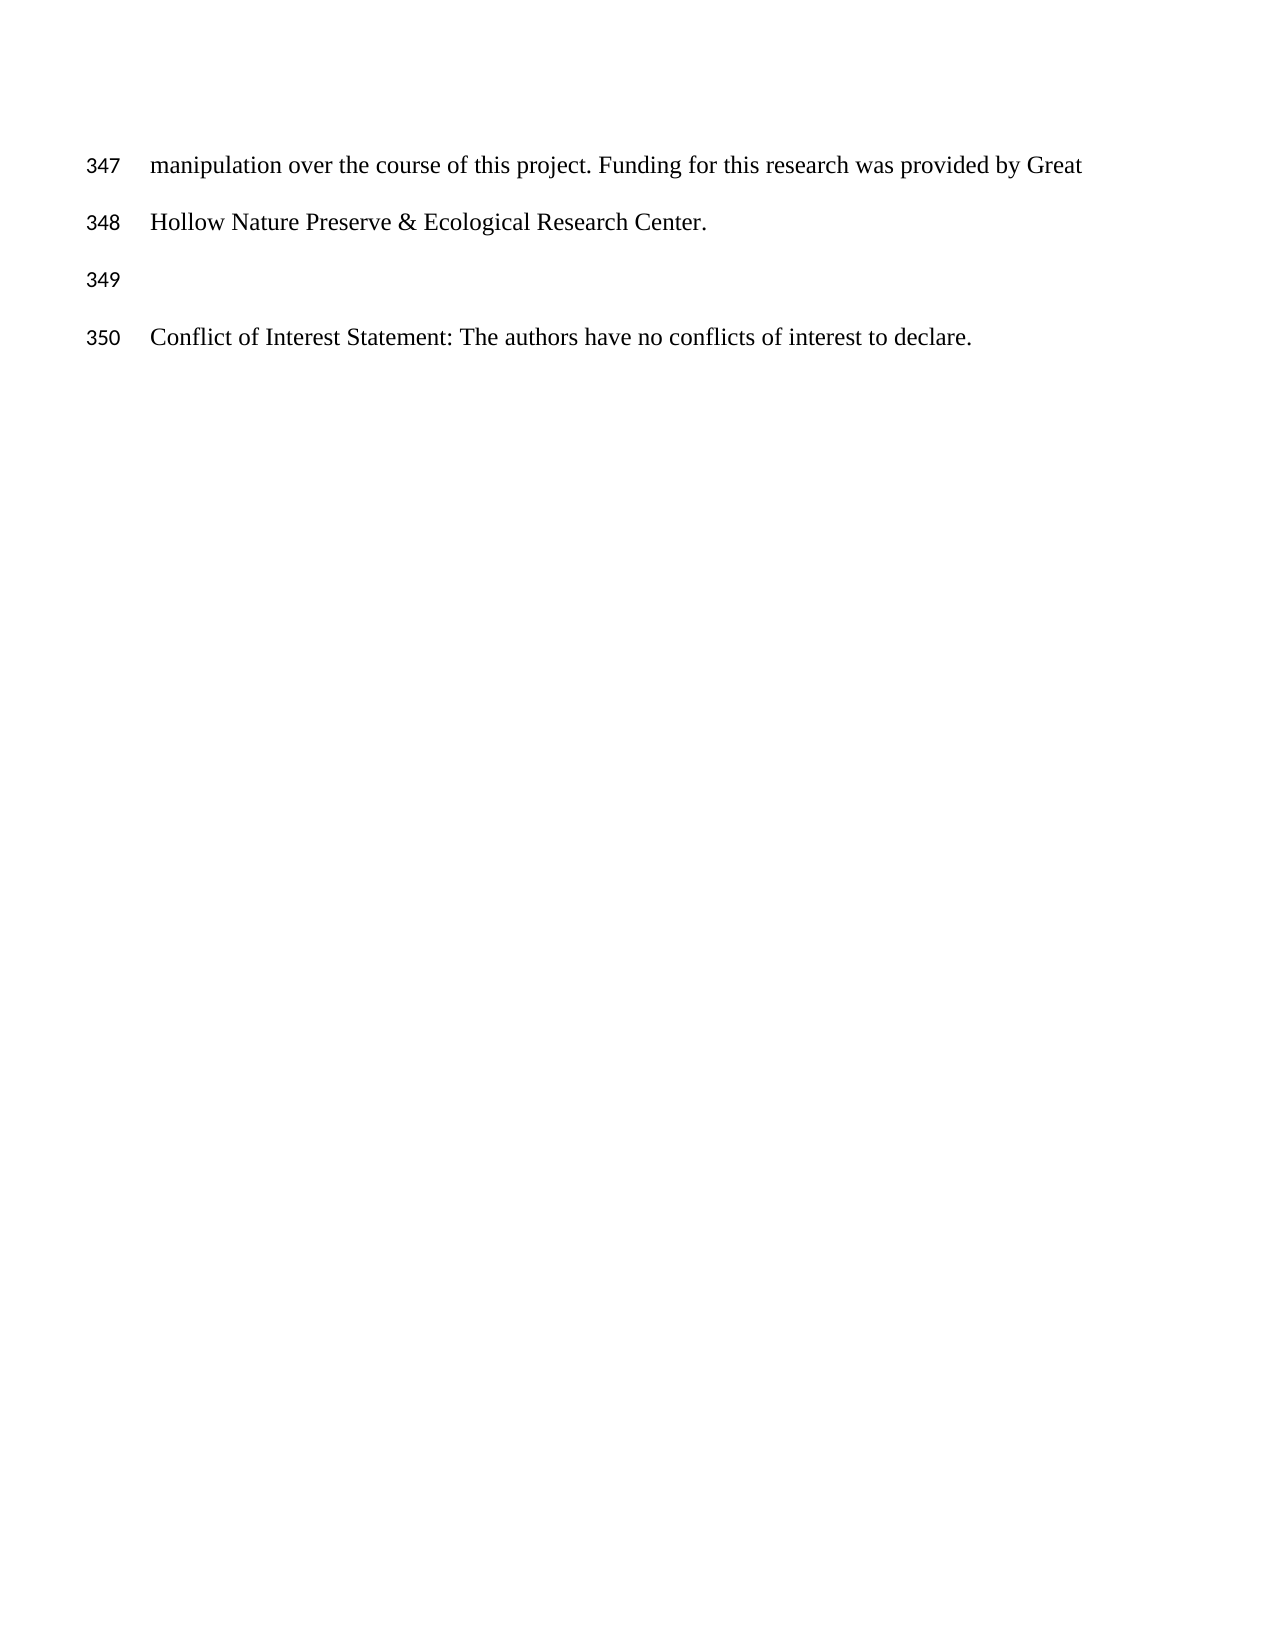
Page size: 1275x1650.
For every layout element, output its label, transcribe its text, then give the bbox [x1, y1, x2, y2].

text Conflict of Interest Statement: The authors have no conflicts of interest to declare. [150, 322, 1125, 351]
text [150, 150, 1125, 236]
